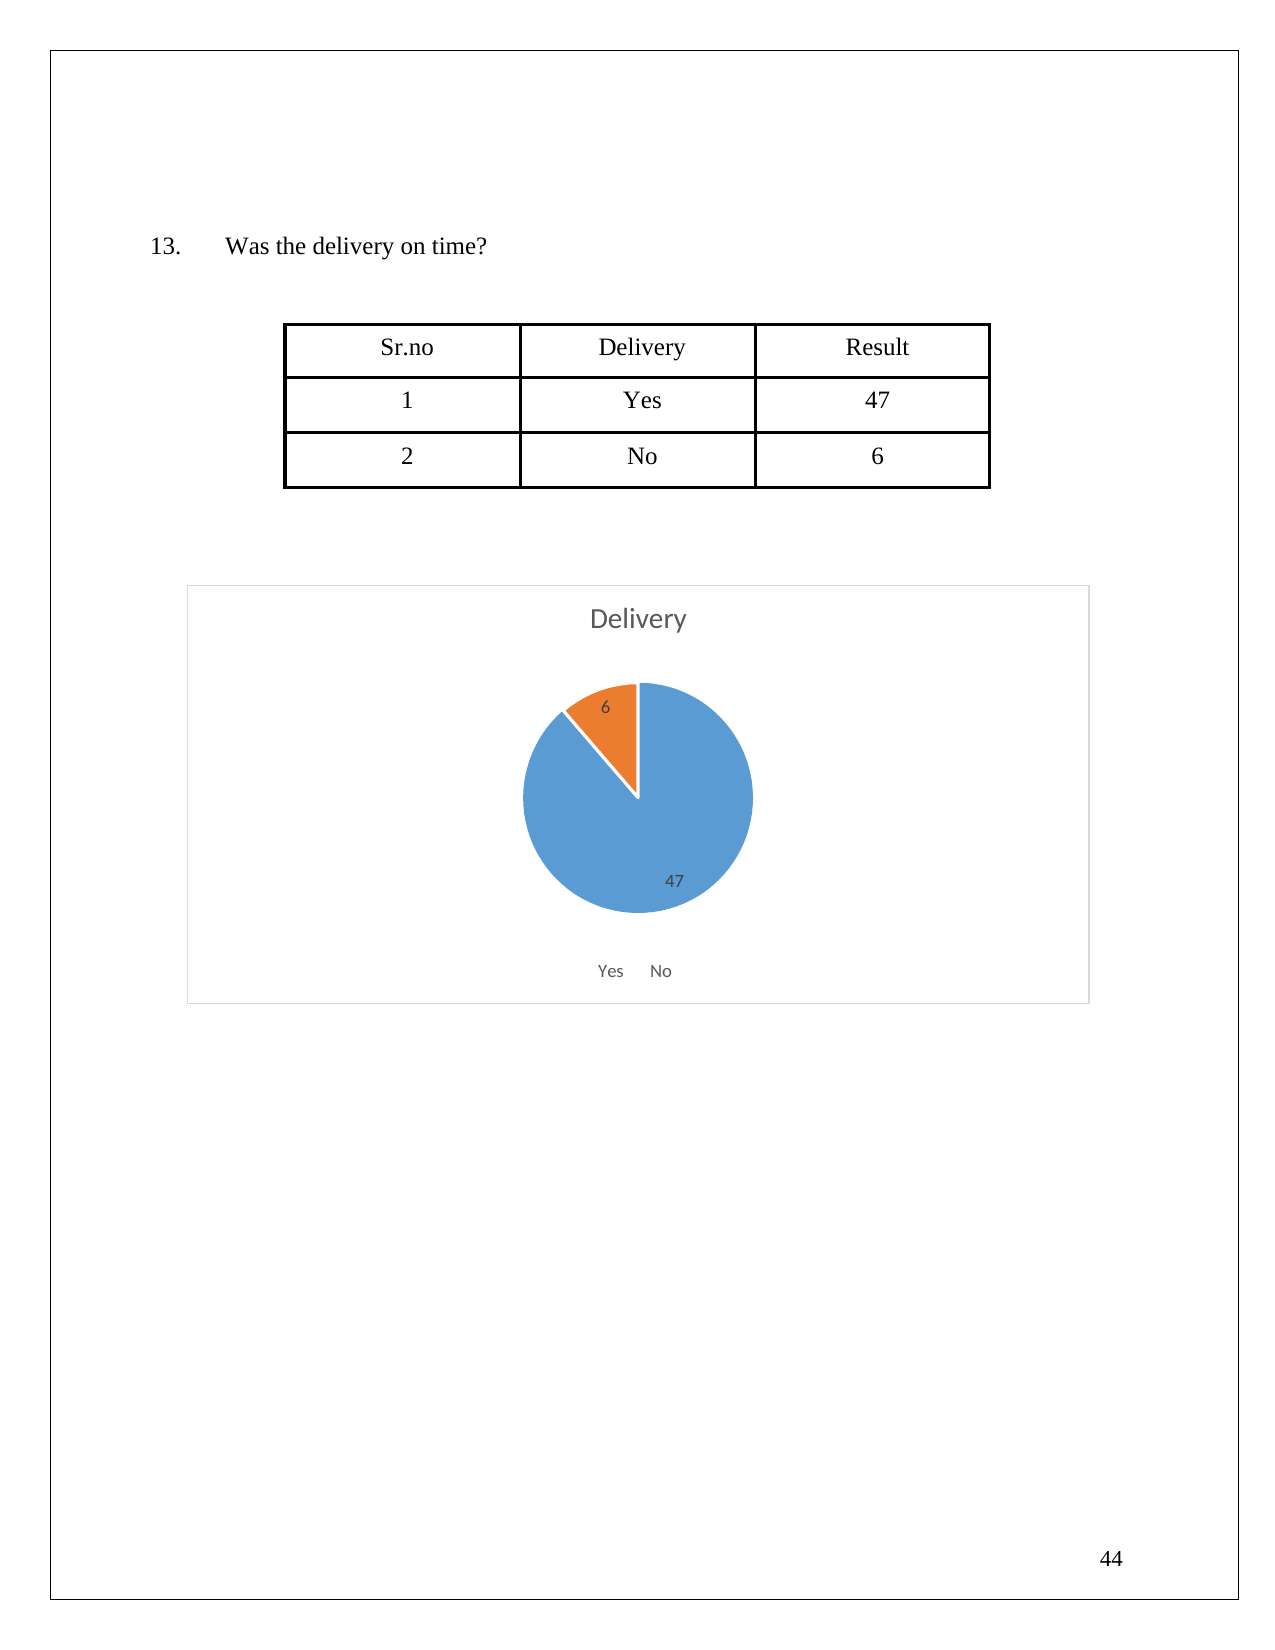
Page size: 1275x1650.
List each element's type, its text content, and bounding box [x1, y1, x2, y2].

list Was the delivery on time? [150, 231, 1238, 259]
table_header Result [757, 326, 988, 376]
table_cell 2 [287, 434, 519, 486]
table_cell 6 [757, 434, 988, 486]
table_cell No [522, 434, 754, 486]
table_header Sr.no [287, 326, 519, 376]
table_cell 1 [287, 379, 519, 431]
table_cell 47 [757, 379, 988, 431]
table_header Delivery [522, 326, 754, 376]
table_cell Yes [522, 379, 754, 431]
